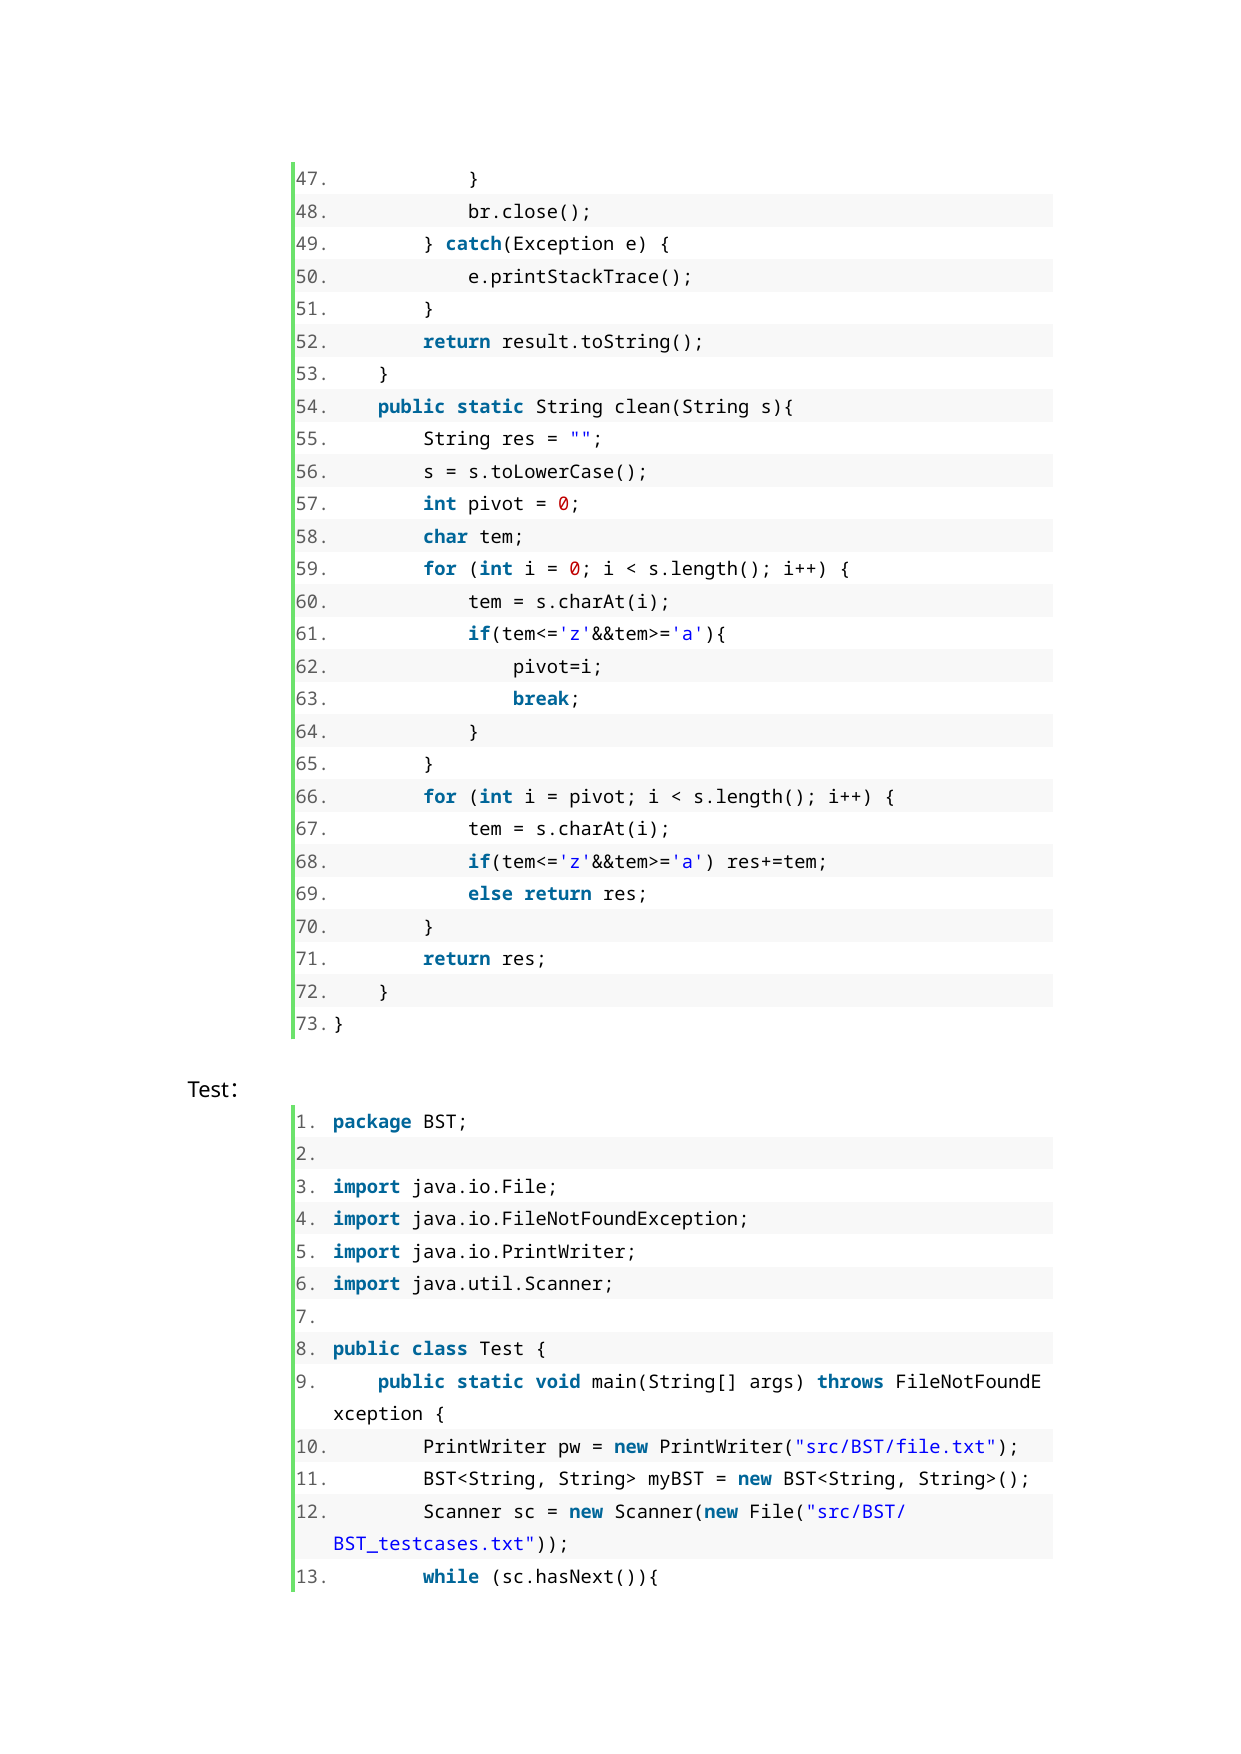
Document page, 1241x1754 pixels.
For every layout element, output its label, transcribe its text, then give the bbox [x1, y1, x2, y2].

list } [295, 292, 1053, 324]
list for (int i = pivot; i < s.length(); i++) { [295, 779, 1053, 812]
list if(tem<='z'&&tem>='a') res+=tem; [295, 844, 1053, 877]
list for (int i = 0; i < s.length(); i++) { [295, 552, 1053, 584]
list } [295, 1007, 1053, 1039]
list public static void main(String[] args) throws FileNotFoundException { [295, 1364, 1053, 1429]
text Test： [187, 1072, 1053, 1104]
list import java.io.File; [295, 1169, 1053, 1202]
list BST<String, String> myBST = new BST<String, String>(); [295, 1462, 1053, 1494]
list } [295, 909, 1053, 942]
list package BST; [291, 1104, 1053, 1137]
list return res; [295, 942, 1053, 974]
list pivot=i; [295, 649, 1053, 682]
list s = s.toLowerCase(); [295, 454, 1053, 487]
list if(tem<='z'&&tem>='a'){ [295, 617, 1053, 649]
list } [295, 974, 1053, 1007]
list int pivot = 0; [295, 487, 1053, 519]
list char tem; [295, 519, 1053, 552]
list public class Test { [295, 1332, 1053, 1364]
list import java.io.FileNotFoundException; [295, 1202, 1053, 1234]
list Scanner sc = new Scanner(new File("src/BST/BST_testcases.txt")); [295, 1494, 1053, 1559]
list PrintWriter pw = new PrintWriter("src/BST/file.txt"); [295, 1429, 1053, 1462]
list import java.util.Scanner; [295, 1267, 1053, 1299]
list import java.io.PrintWriter; [295, 1234, 1053, 1267]
list else return res; [295, 877, 1053, 909]
list return result.toString(); [295, 324, 1053, 357]
list tem = s.charAt(i); [295, 812, 1053, 844]
list break; [295, 682, 1053, 714]
list } [295, 357, 1053, 389]
list } [295, 747, 1053, 779]
list br.close(); [295, 194, 1053, 227]
list } catch(Exception e) { [295, 227, 1053, 259]
list String res = ""; [295, 422, 1053, 454]
list e.printStackTrace(); [295, 259, 1053, 292]
list } [295, 714, 1053, 747]
list while (sc.hasNext()){ [295, 1559, 1053, 1592]
list tem = s.charAt(i); [295, 584, 1053, 617]
list public static String clean(String s){ [295, 389, 1053, 422]
list } [295, 162, 1053, 194]
